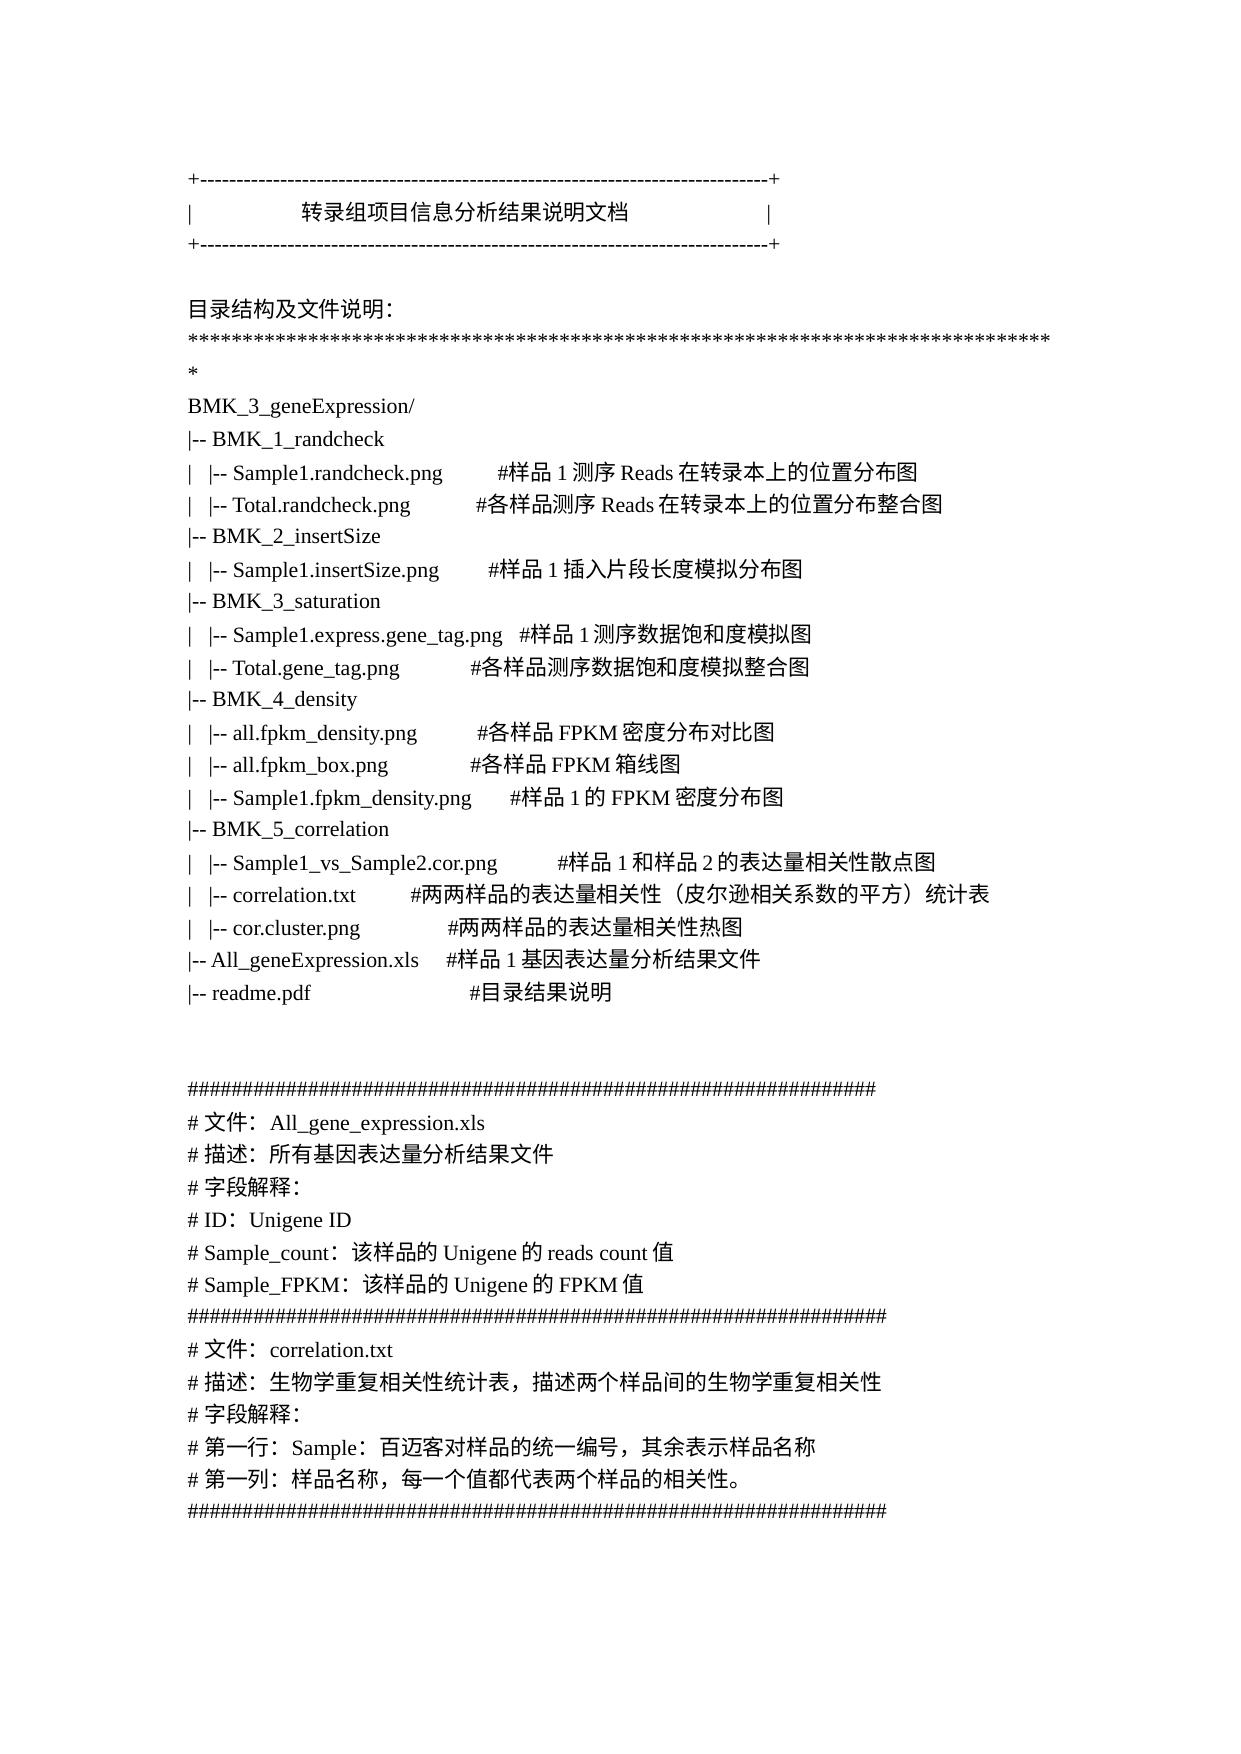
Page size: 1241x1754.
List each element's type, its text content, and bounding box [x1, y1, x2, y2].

text BMK_3_geneExpression/ [187, 389, 1053, 422]
text |-- BMK_1_randcheck [187, 422, 1053, 454]
text # Sample_FPKM：该样品的Unigene的FPKM值 [187, 1267, 1053, 1299]
text # Sample_count：该样品的Unigene的reads count值 [187, 1234, 1053, 1267]
text # 字段解释： [187, 1169, 1053, 1202]
text | |-- Sample1.fpkm_density.png #样品1的FPKM密度分布图 [187, 779, 1053, 812]
text # 描述：生物学重复相关性统计表，描述两个样品间的生物学重复相关性 [187, 1364, 1053, 1397]
text | |-- correlation.txt #两两样品的表达量相关性（皮尔逊相关系数的平方）统计表 [187, 877, 1053, 909]
text | 转录组项目信息分析结果说明文档 | [187, 194, 1053, 227]
text |-- BMK_5_correlation [187, 812, 1053, 844]
text |-- BMK_2_insertSize [187, 519, 1053, 552]
text |-- readme.pdf #目录结果说明 [187, 974, 1053, 1007]
text |-- BMK_3_saturation [187, 584, 1053, 617]
text | |-- cor.cluster.png #两两样品的表达量相关性热图 [187, 909, 1053, 942]
text # 第一列：样品名称，每一个值都代表两个样品的相关性。 [187, 1462, 1053, 1494]
text +------------------------------------------------------------------------------+ [187, 162, 1053, 194]
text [187, 1494, 1053, 1527]
text 目录结构及文件说明： [187, 292, 1053, 324]
text | |-- all.fpkm_density.png #各样品FPKM密度分布对比图 [187, 714, 1053, 747]
text # ID：Unigene ID [187, 1202, 1053, 1234]
text # 第一行：Sample：百迈客对样品的统一编号，其余表示样品名称 [187, 1429, 1053, 1462]
text # 描述：所有基因表达量分析结果文件 [187, 1137, 1053, 1169]
text # 文件：All_gene_expression.xls [187, 1104, 1053, 1137]
text ############################################################### [187, 1072, 1053, 1104]
text | |-- Sample1.randcheck.png #样品1测序Reads在转录本上的位置分布图 [187, 454, 1053, 487]
text | |-- Sample1.express.gene_tag.png #样品1测序数据饱和度模拟图 [187, 617, 1053, 649]
text | |-- Sample1_vs_Sample2.cor.png #样品1和样品2的表达量相关性散点图 [187, 844, 1053, 877]
text ################################################################ [187, 1299, 1053, 1332]
text ******************************************************************************** [187, 324, 1053, 389]
text | |-- Total.randcheck.png #各样品测序Reads在转录本上的位置分布整合图 [187, 487, 1053, 519]
text # 字段解释： [187, 1397, 1053, 1429]
text # 文件：correlation.txt [187, 1332, 1053, 1364]
text | |-- Total.gene_tag.png #各样品测序数据饱和度模拟整合图 [187, 649, 1053, 682]
text +------------------------------------------------------------------------------+ [187, 227, 1053, 259]
text |-- All_geneExpression.xls #样品1基因表达量分析结果文件 [187, 942, 1053, 974]
text |-- BMK_4_density [187, 682, 1053, 714]
text | |-- all.fpkm_box.png #各样品FPKM箱线图 [187, 747, 1053, 779]
text | |-- Sample1.insertSize.png #样品1插入片段长度模拟分布图 [187, 552, 1053, 584]
